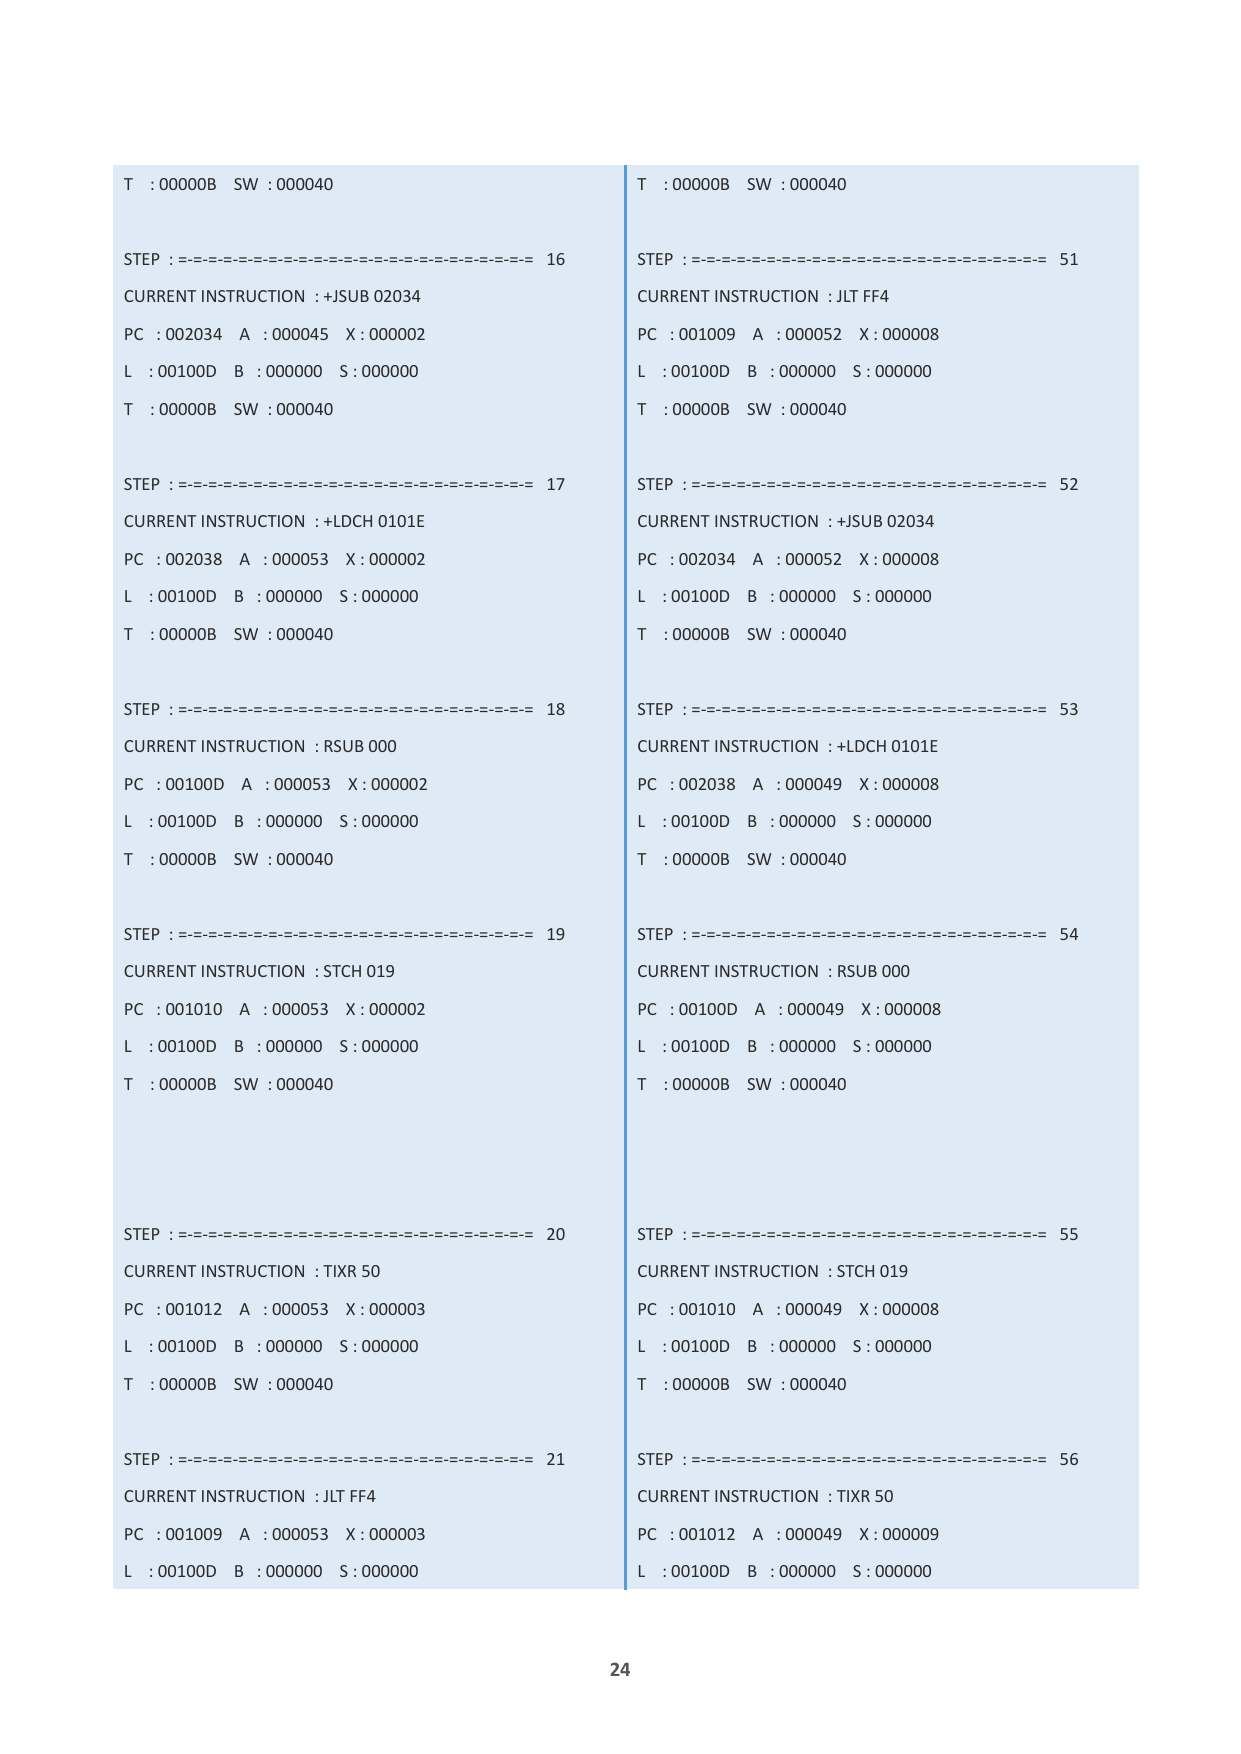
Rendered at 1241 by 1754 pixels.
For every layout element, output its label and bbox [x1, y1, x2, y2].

table_header [113, 165, 624, 1589]
table_header [627, 165, 1139, 1589]
